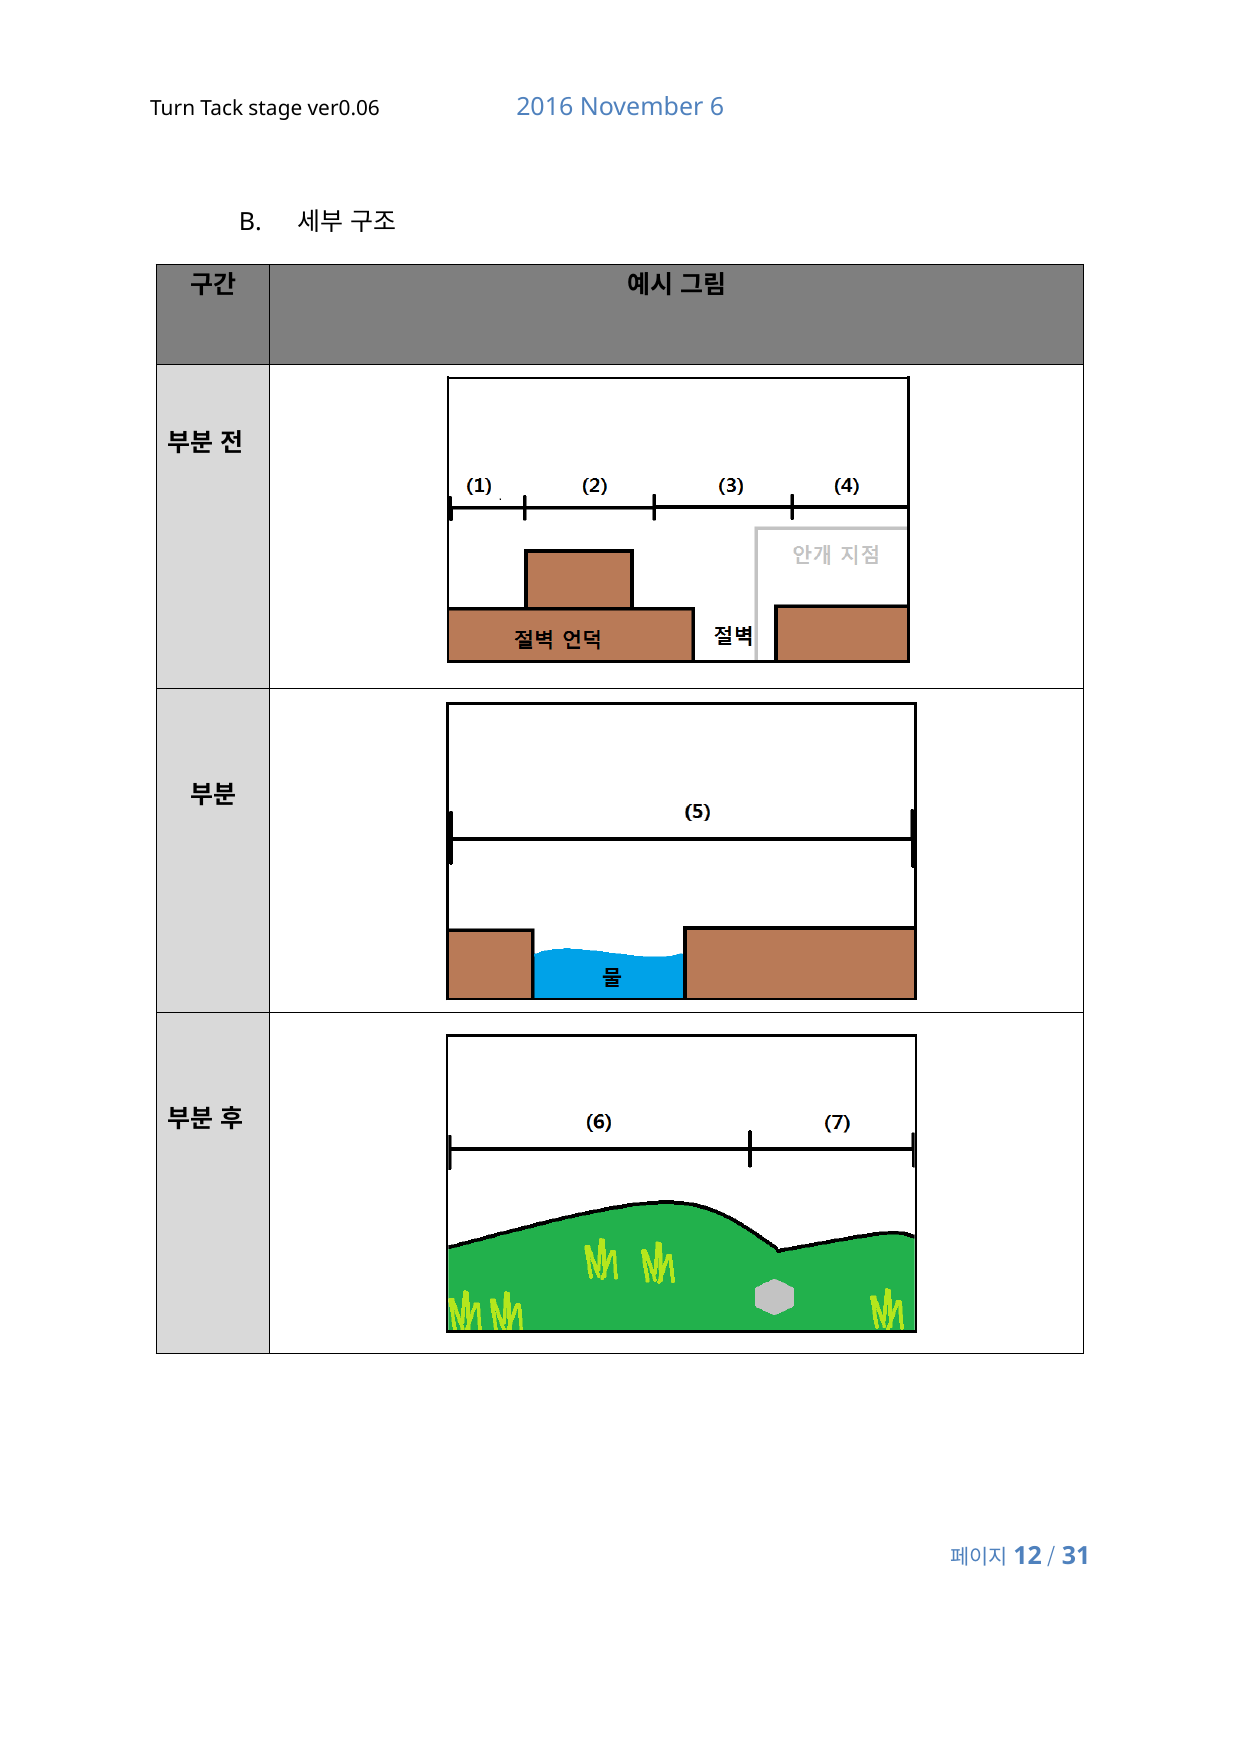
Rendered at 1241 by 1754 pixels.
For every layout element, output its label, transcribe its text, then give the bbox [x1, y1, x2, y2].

table_cell 부분 후 [157, 1013, 269, 1353]
list 세부 구조 [239, 201, 1090, 238]
picture [448, 1037, 915, 1330]
picture [449, 379, 907, 660]
picture [449, 705, 914, 998]
table_cell [270, 689, 1083, 1012]
table_cell [270, 1013, 1083, 1353]
table_header 구간 [157, 265, 269, 364]
table_cell 부분 [157, 689, 269, 1012]
table_cell 부분 전 [157, 365, 269, 688]
table_header 예시 그림 [270, 265, 1083, 364]
table_cell [270, 365, 1083, 688]
